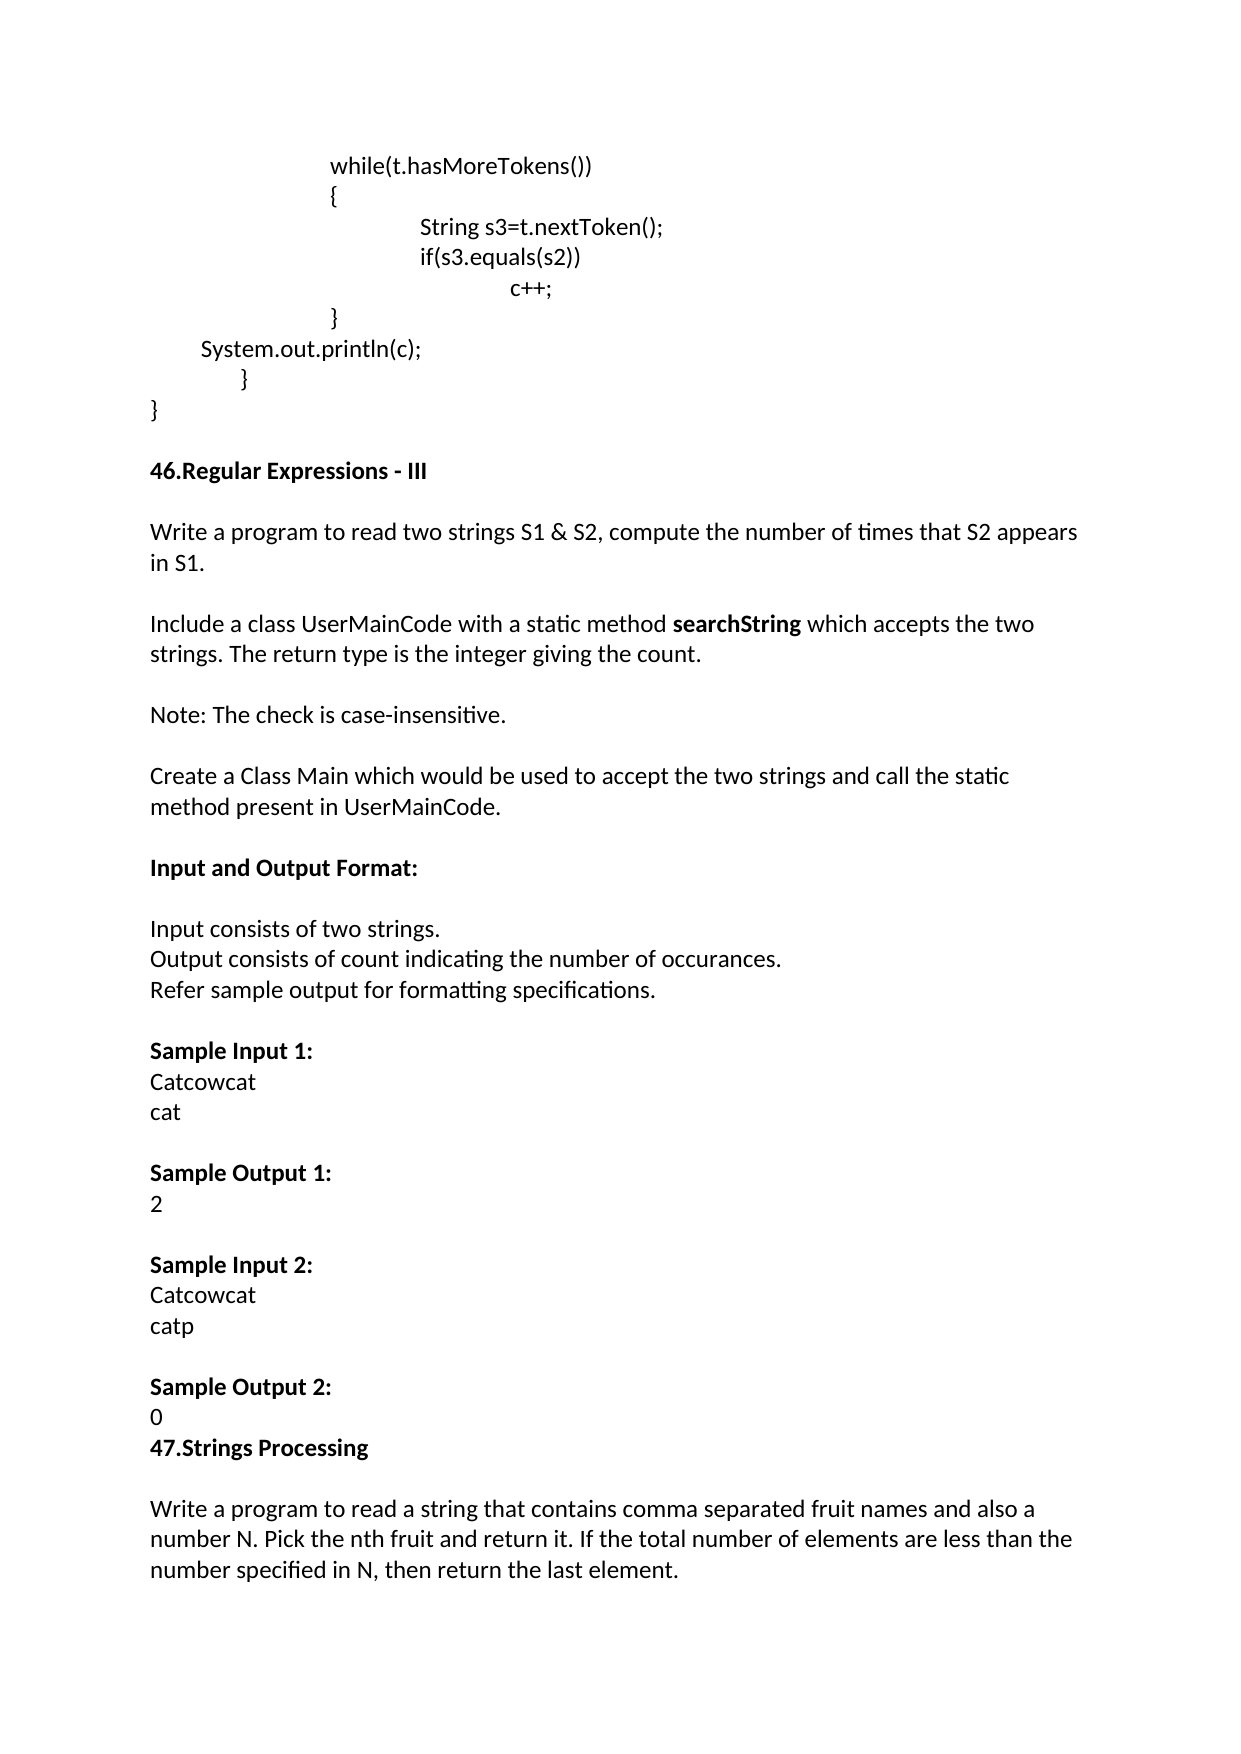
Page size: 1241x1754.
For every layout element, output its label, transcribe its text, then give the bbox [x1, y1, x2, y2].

text c++; [150, 272, 1090, 303]
text { [150, 181, 1090, 211]
text Write a program to read two strings S1 & S2, compute the number of times that S2 appears in S1. Include a class UserMainCode with a static method searchString which accepts the two strings. The return type is the integer giving the count. Note: The check is case-insensitive. Create a Class Main which would be used to accept the two strings and call the static method present in UserMainCode. Input and Output Format: Input consists of two strings. Output consists of count indicating the number of occurances. Refer sample output for formatting specifications. Sample Input 1: Catcowcat cat Sample Output 1: 2 Sample Input 2: Catcowcat catp Sample Output 2: 0 47.Strings Processing [150, 486, 1090, 1462]
text 46.Regular Expressions - III [150, 425, 1090, 486]
text } [150, 303, 1090, 333]
text System.out.println(c); [150, 333, 1090, 364]
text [150, 1462, 1090, 1584]
text while(t.hasMoreTokens()) [150, 150, 1090, 181]
text if(s3.equals(s2)) [150, 242, 1090, 272]
text } [150, 364, 1090, 394]
text String s3=t.nextToken(); [150, 211, 1090, 242]
text } [150, 394, 1090, 425]
